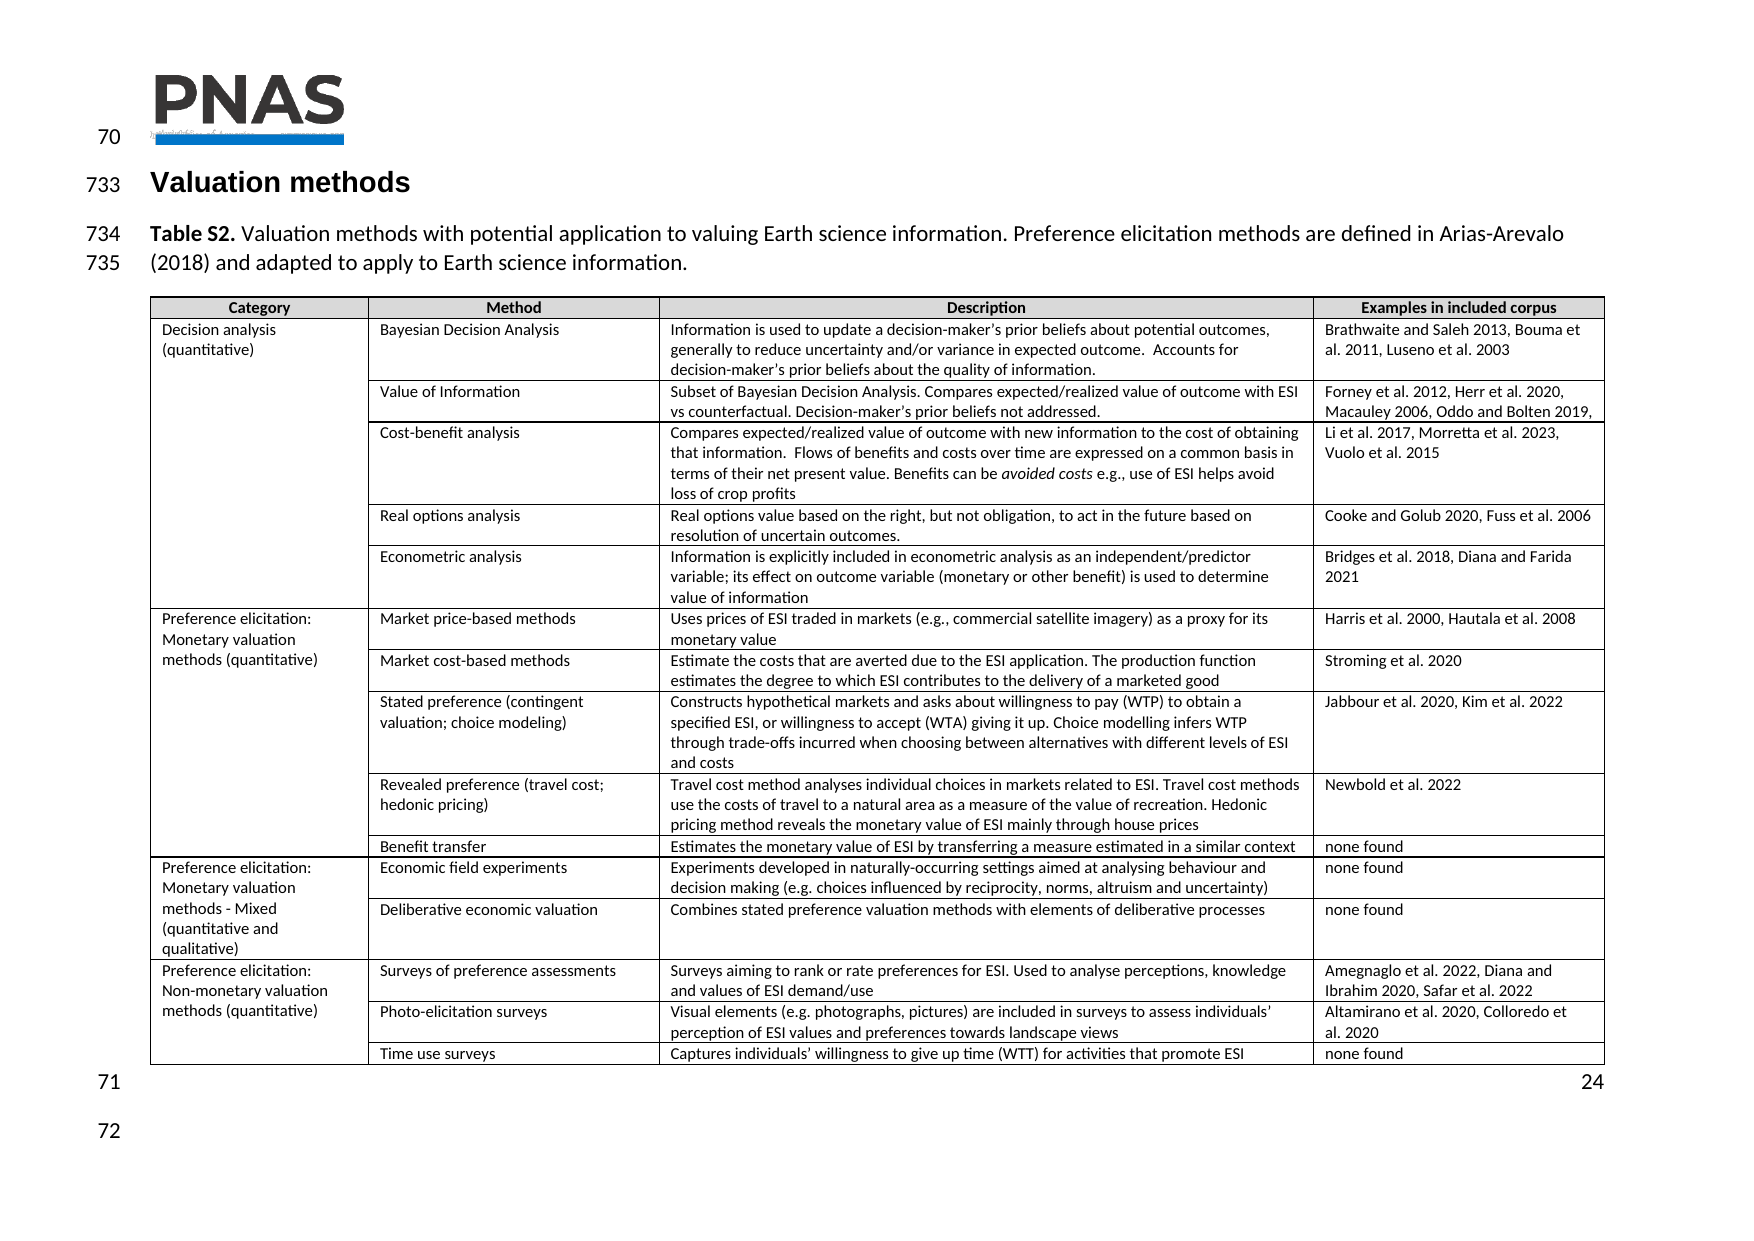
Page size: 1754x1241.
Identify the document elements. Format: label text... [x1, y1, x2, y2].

table_cell Visual elements (e.g. photographs, pictures) are included in surveys to assess individuals’ perception of ESI values and preferences towards landscape views [660, 1002, 1313, 1042]
table_cell Stated preference (contingent valuation; choice modeling) [369, 692, 659, 773]
table_cell Uses prices of ESI traded in markets (e.g., commercial satellite imagery) as a proxy for its monetary value [660, 609, 1313, 649]
table_cell Revealed preference (travel cost; hedonic pricing) [369, 774, 659, 835]
table_header Category [151, 298, 368, 318]
table_cell none found [1314, 858, 1604, 898]
table_cell Compares expected/realized value of outcome with new information to the cost of obtaining that information. Flows of benefits and costs over time are expressed on a common basis in terms of their net present value. Benefits can be avoided costs e.g., use of ESI helps avoid loss of crop profits [660, 423, 1313, 504]
table_cell Amegnaglo et al. 2022, Diana and Ibrahim 2020, Safar et al. 2022 [1314, 960, 1604, 1001]
table_cell Bridges et al. 2018, Diana and Farida 2021 [1314, 546, 1604, 607]
table_cell Constructs hypothetical markets and asks about willingness to pay (WTP) to obtain a specified ESI, or willingness to accept (WTA) giving it up. Choice modelling infers WTP through trade-offs incurred when choosing between alternatives with different levels of ESI and costs [660, 692, 1313, 773]
table_cell Subset of Bayesian Decision Analysis. Compares expected/realized value of outcome with ESI vs counterfactual. Decision-maker’s prior beliefs not addressed. [660, 381, 1313, 421]
table_cell Photo-elicitation surveys [369, 1002, 659, 1042]
table_cell Experiments developed in naturally-occurring settings aimed at analysing behaviour and decision making (e.g. choices influenced by reciprocity, norms, altruism and uncertainty) [660, 858, 1313, 898]
table_cell Economic field experiments [369, 858, 659, 898]
table_cell Market price-based methods [369, 609, 659, 649]
table_cell Real options value based on the right, but not obligation, to act in the future based on resolution of uncertain outcomes. [660, 505, 1313, 545]
table_cell Information is used to update a decision-maker’s prior beliefs about potential outcomes, generally to reduce uncertainty and/or variance in expected outcome. Accounts for decision-maker’s prior beliefs about the quality of information. [660, 319, 1313, 380]
table_cell none found [1314, 899, 1604, 959]
subtitle Valuation methods [150, 165, 1604, 199]
table_header Method [369, 298, 659, 318]
table_cell Cooke and Golub 2020, Fuss et al. 2006 [1314, 505, 1604, 545]
table_cell Jabbour et al. 2020, Kim et al. 2022 [1314, 692, 1604, 773]
table_cell Newbold et al. 2022 [1314, 774, 1604, 835]
table_cell Surveys aiming to rank or rate preferences for ESI. Used to analyse perceptions, knowledge and values of ESI demand/use [660, 960, 1313, 1001]
table_cell Time use surveys [369, 1043, 659, 1064]
table_cell Information is explicitly included in econometric analysis as an independent/predictor variable; its effect on outcome variable (monetary or other benefit) is used to determine value of information [660, 546, 1313, 607]
table_cell Preference elicitation: Non-monetary valuation methods (quantitative) [151, 960, 368, 1064]
table_cell none found [1314, 1043, 1604, 1064]
table_cell Li et al. 2017, Morretta et al. 2023, Vuolo et al. 2015 [1314, 423, 1604, 504]
table_cell Harris et al. 2000, Hautala et al. 2008 [1314, 609, 1604, 649]
table_cell Preference elicitation: Monetary valuation methods (quantitative) [151, 609, 368, 856]
table_cell Captures individuals’ willingness to give up time (WTT) for activities that promote ESI production/maintenance [660, 1043, 1313, 1064]
picture [150, 75, 347, 145]
table_cell Preference elicitation: Monetary valuation methods - Mixed (quantitative and qualitative) [151, 858, 368, 959]
table_cell Altamirano et al. 2020, Colloredo et al. 2020 [1314, 1002, 1604, 1042]
table_cell Surveys of preference assessments [369, 960, 659, 1001]
table_cell Cost-benefit analysis [369, 423, 659, 504]
table_header Description [660, 298, 1313, 318]
table_cell Benefit transfer [369, 836, 659, 856]
table_cell Market cost-based methods [369, 650, 659, 691]
table_cell Deliberative economic valuation [369, 899, 659, 959]
table_cell Forney et al. 2012, Herr et al. 2020, Macauley 2006, Oddo and Bolten 2019, [1314, 381, 1604, 421]
table_cell Estimate the costs that are averted due to the ESI application. The production function estimates the degree to which ESI contributes to the delivery of a marketed good [660, 650, 1313, 691]
table_cell Stroming et al. 2020 [1314, 650, 1604, 691]
table_header Examples in included corpus [1314, 298, 1604, 318]
table_cell Value of Information [369, 381, 659, 421]
table_cell Combines stated preference valuation methods with elements of deliberative processes [660, 899, 1313, 959]
table_cell none found [1314, 836, 1604, 856]
table_cell Econometric analysis [369, 546, 659, 607]
text Table S2. Valuation methods with potential application to valuing Earth science information. Preference elicitation methods are defined in Arias-Arevalo (2018) and adapted to apply to Earth science information. [150, 219, 1604, 276]
table_cell Bayesian Decision Analysis [369, 319, 659, 380]
table_cell Brathwaite and Saleh 2013, Bouma et al. 2011, Luseno et al. 2003 [1314, 319, 1604, 380]
table_cell Estimates the monetary value of ESI by transferring a measure estimated in a similar context [660, 836, 1313, 856]
table_cell Real options analysis [369, 505, 659, 545]
table_cell Decision analysis (quantitative) [151, 319, 368, 607]
table_cell Travel cost method analyses individual choices in markets related to ESI. Travel cost methods use the costs of travel to a natural area as a measure of the value of recreation. Hedonic pricing method reveals the monetary value of ESI mainly through house prices [660, 774, 1313, 835]
